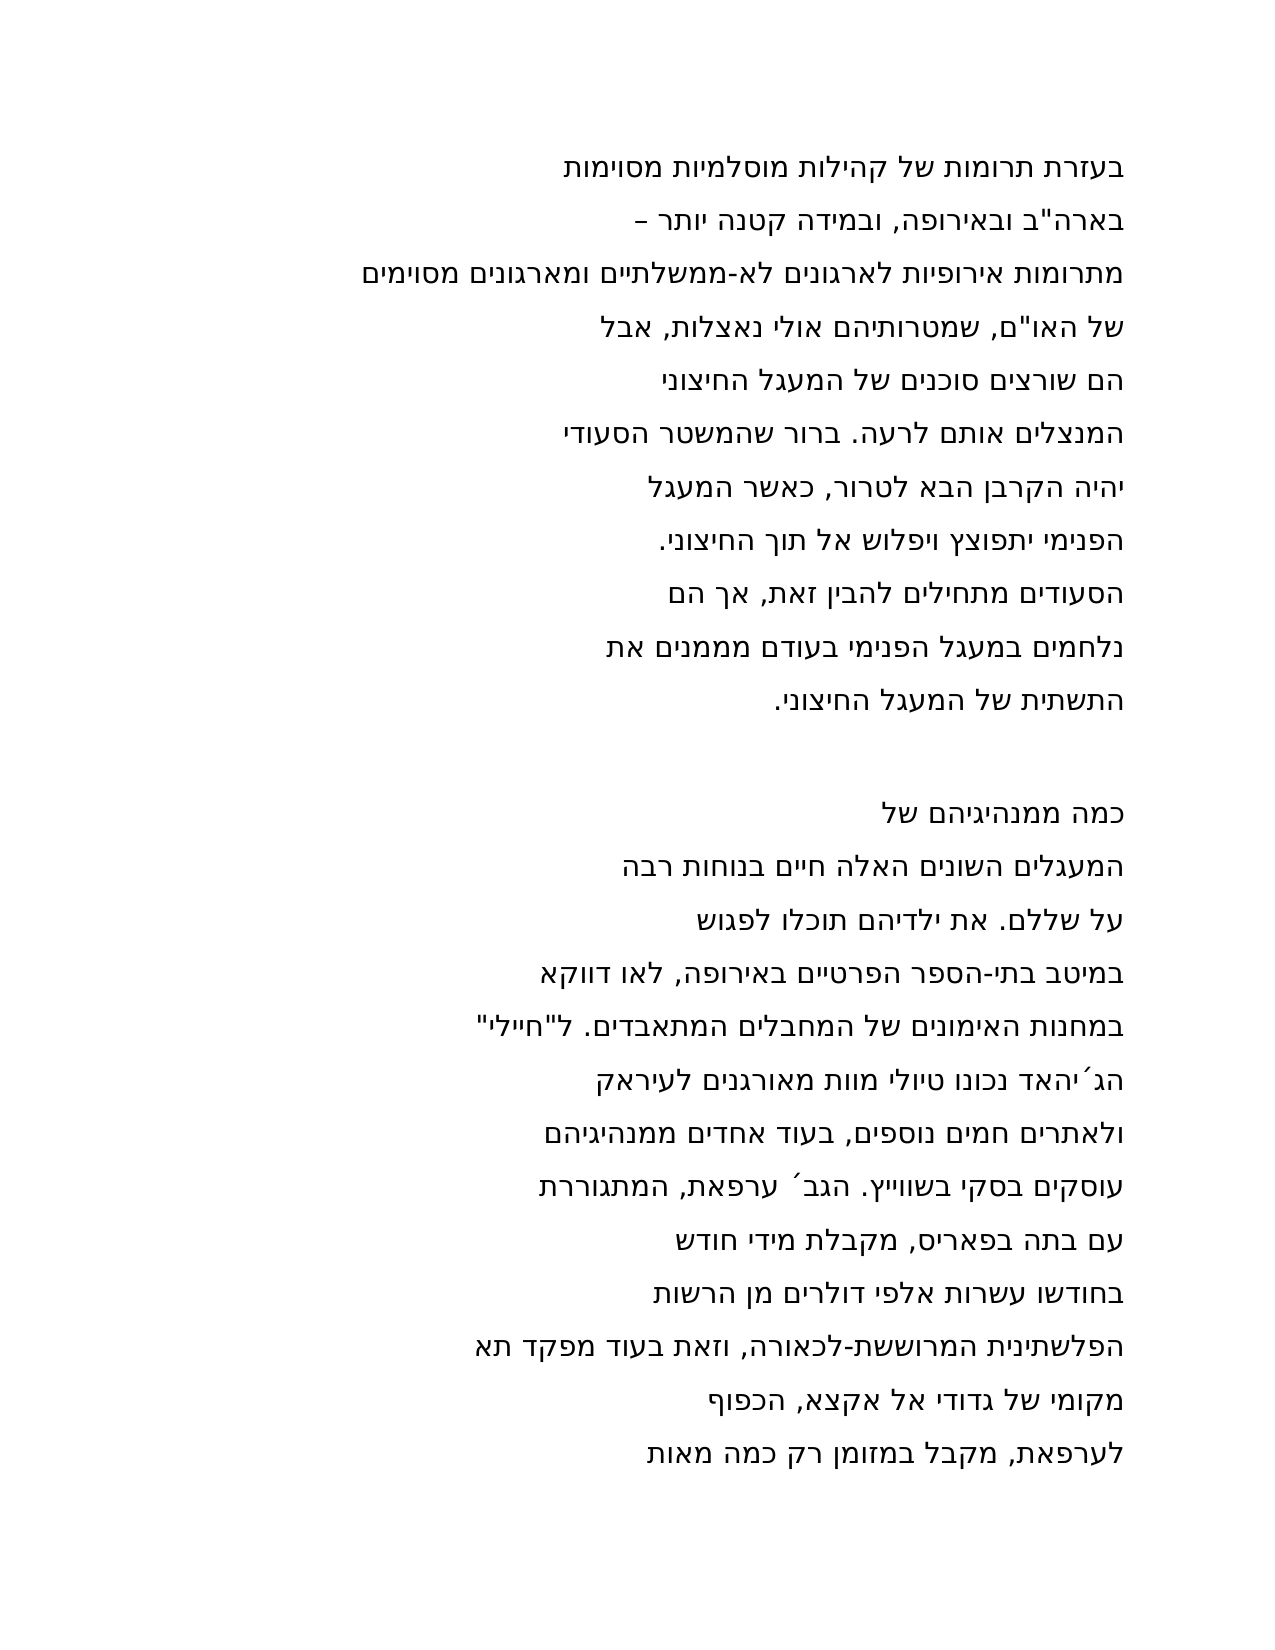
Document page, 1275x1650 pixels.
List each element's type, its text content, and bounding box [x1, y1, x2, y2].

text במחנות האימונים של המחבלים המתאבדים. ל"חיילי" [150, 1009, 1125, 1043]
text הג´יהאד נכונו טיולי מוות מאורגנים לעיראק [150, 1063, 1125, 1097]
text ולאתרים חמים נוספים, בעוד אחדים ממנהיגיהם [150, 1116, 1125, 1150]
text מקומי של גדודי אל אקצא, הכפוף [150, 1383, 1125, 1417]
text הסעודים מתחילים להבין זאת, אך הם [150, 577, 1125, 611]
text הפלשתינית המרוששת-לכאורה, וזאת בעוד מפקד תא [150, 1329, 1125, 1363]
text עוסקים בסקי בשווייץ. הגב´ ערפאת, המתגוררת [150, 1169, 1125, 1203]
text הפנימי יתפוצץ ויפלוש אל תוך החיצוני. [150, 523, 1125, 557]
text בארה"ב ובאירופה, ובמידה קטנה יותר – [150, 203, 1125, 237]
text הם שורצים סוכנים של המעגל החיצוני [150, 363, 1125, 397]
text כמה ממנהיגיהם של [150, 796, 1125, 830]
text יהיה הקרבן הבא לטרור, כאשר המעגל [150, 470, 1125, 504]
text על שללם. את ילדיהם תוכלו לפגוש [150, 903, 1125, 937]
text המעגלים השונים האלה חיים בנוחות רבה [150, 849, 1125, 883]
text התשתית של המעגל החיצוני. [150, 683, 1125, 717]
text עם בתה בפאריס, מקבלת מידי חודש [150, 1223, 1125, 1257]
text של האו"ם, שמטרותיהם אולי נאצלות, אבל [150, 310, 1125, 344]
text במיטב בתי-הספר הפרטיים באירופה, לאו דווקא [150, 956, 1125, 990]
text המנצלים אותם לרעה. ברור שהמשטר הסעודי [150, 417, 1125, 451]
text מתרומות אירופיות לארגונים לא-ממשלתיים ומארגונים מסוימים [150, 257, 1125, 291]
text לערפאת, מקבל במזומן רק כמה מאות [150, 1436, 1125, 1470]
text בעזרת תרומות של קהילות מוסלמיות מסוימות [150, 150, 1125, 184]
text בחודשו עשרות אלפי דולרים מן הרשות [150, 1276, 1125, 1310]
text נלחמים במעגל הפנימי בעודם מממנים את [150, 630, 1125, 664]
